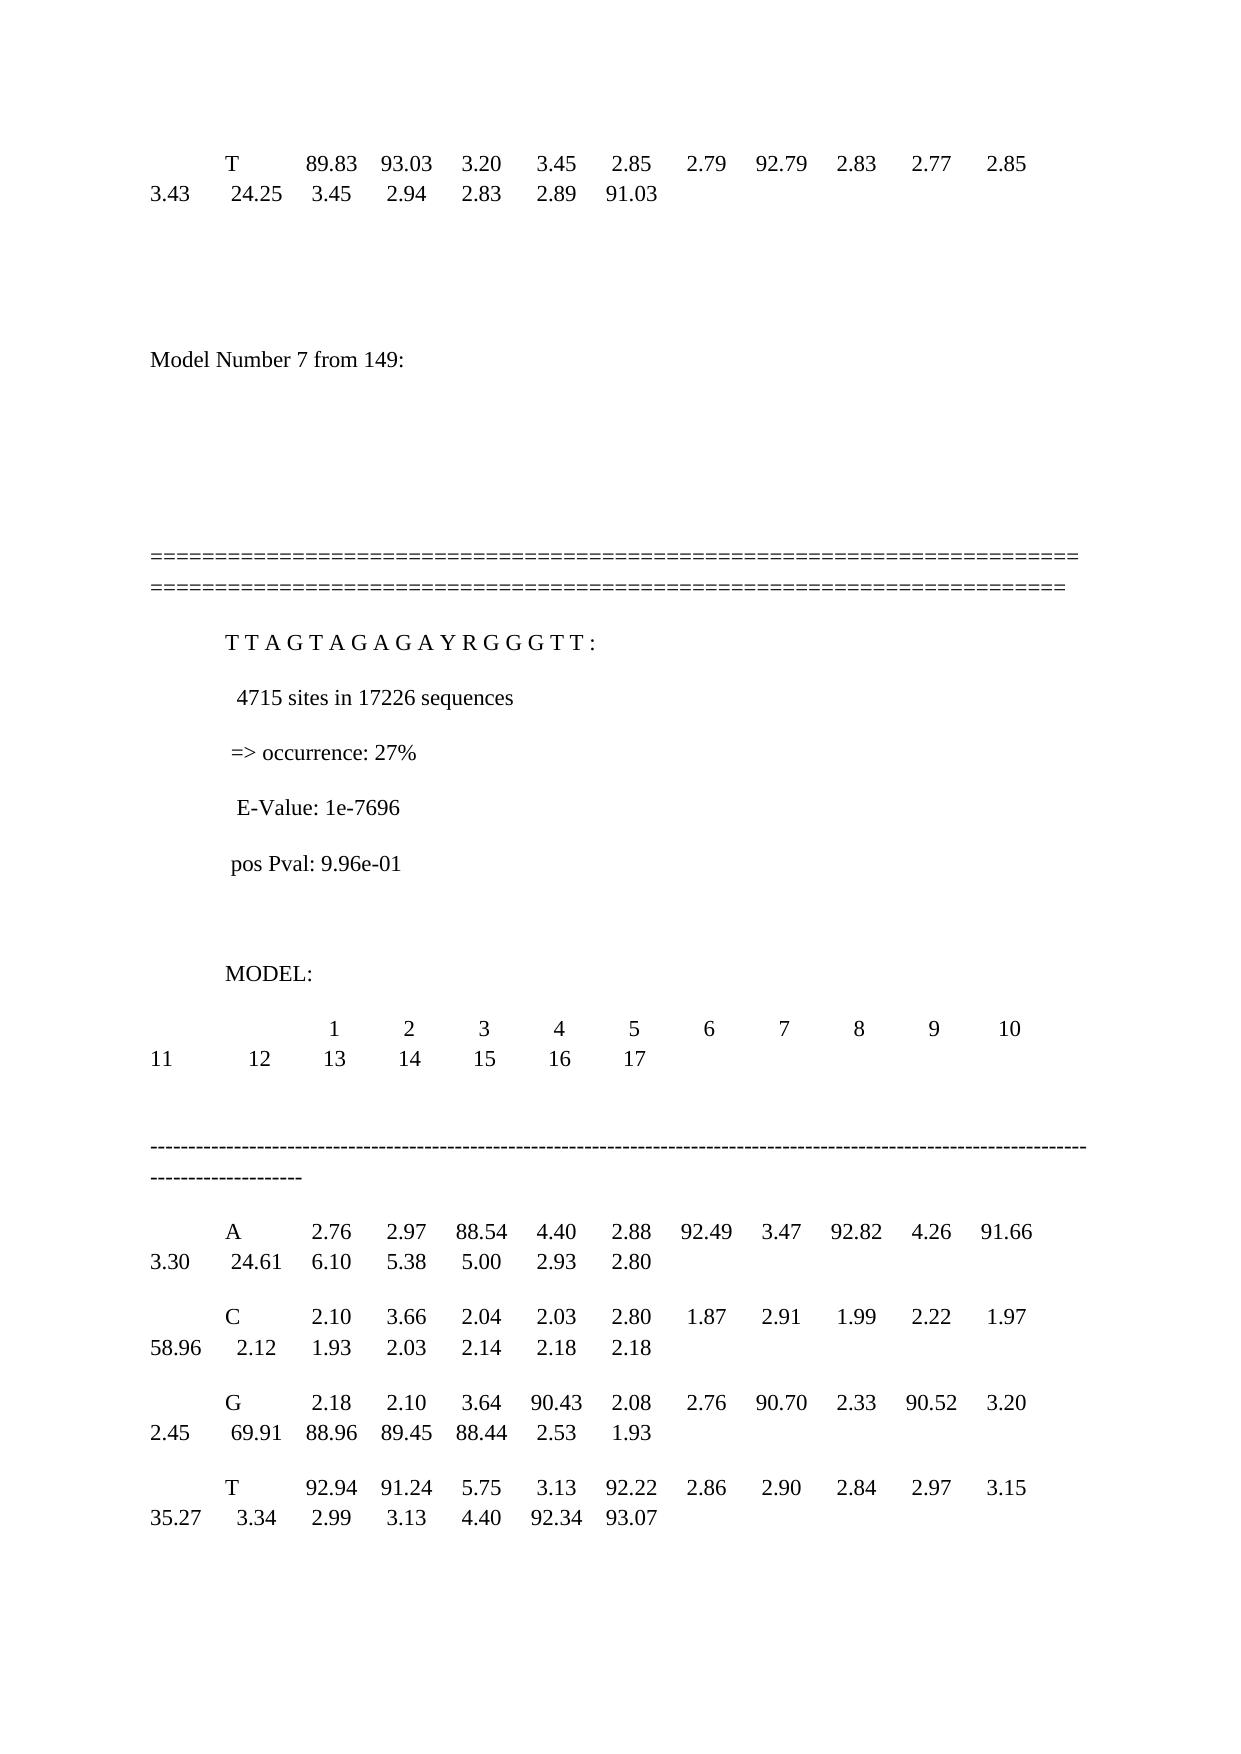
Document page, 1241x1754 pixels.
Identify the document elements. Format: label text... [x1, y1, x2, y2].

text => occurrence: 27% [150, 739, 1090, 766]
text MODEL: [150, 960, 1090, 986]
text T 89.83 93.03 3.20 3.45 2.85 2.79 92.79 2.83 2.77 2.85 3.43 24.25 3.45 2.94 2.83 2.89 91.03 [150, 150, 1090, 207]
text pos Pval: 9.96e-01 [150, 849, 1090, 876]
text 1 2 3 4 5 6 7 8 9 10 11 12 13 14 15 16 17 [150, 1015, 1090, 1072]
text T T A G T A G A G A Y R G G G T T : [150, 629, 1090, 655]
text T 92.94 91.24 5.75 3.13 92.22 2.86 2.90 2.84 2.97 3.15 35.27 3.34 2.99 3.13 4.40 92.34 93.07 [150, 1474, 1090, 1531]
text E-Value: 1e-7696 [150, 794, 1090, 821]
text 4715 sites in 17226 sequences [150, 684, 1090, 710]
text G 2.18 2.10 3.64 90.43 2.08 2.76 90.70 2.33 90.52 3.20 2.45 69.91 88.96 89.45 88.44 2.53 1.93 [150, 1389, 1090, 1445]
text ----------------------------------------------------------------------------------------------------------------------------------------------- [150, 1101, 1090, 1189]
text Model Number 7 from 149: [150, 346, 1090, 372]
text =============================================================================================================================================== [150, 511, 1090, 600]
text C 2.10 3.66 2.04 2.03 2.80 1.87 2.91 1.99 2.22 1.97 58.96 2.12 1.93 2.03 2.14 2.18 2.18 [150, 1303, 1090, 1360]
text A 2.76 2.97 88.54 4.40 2.88 92.49 3.47 92.82 4.26 91.66 3.30 24.61 6.10 5.38 5.00 2.93 2.80 [150, 1218, 1090, 1274]
